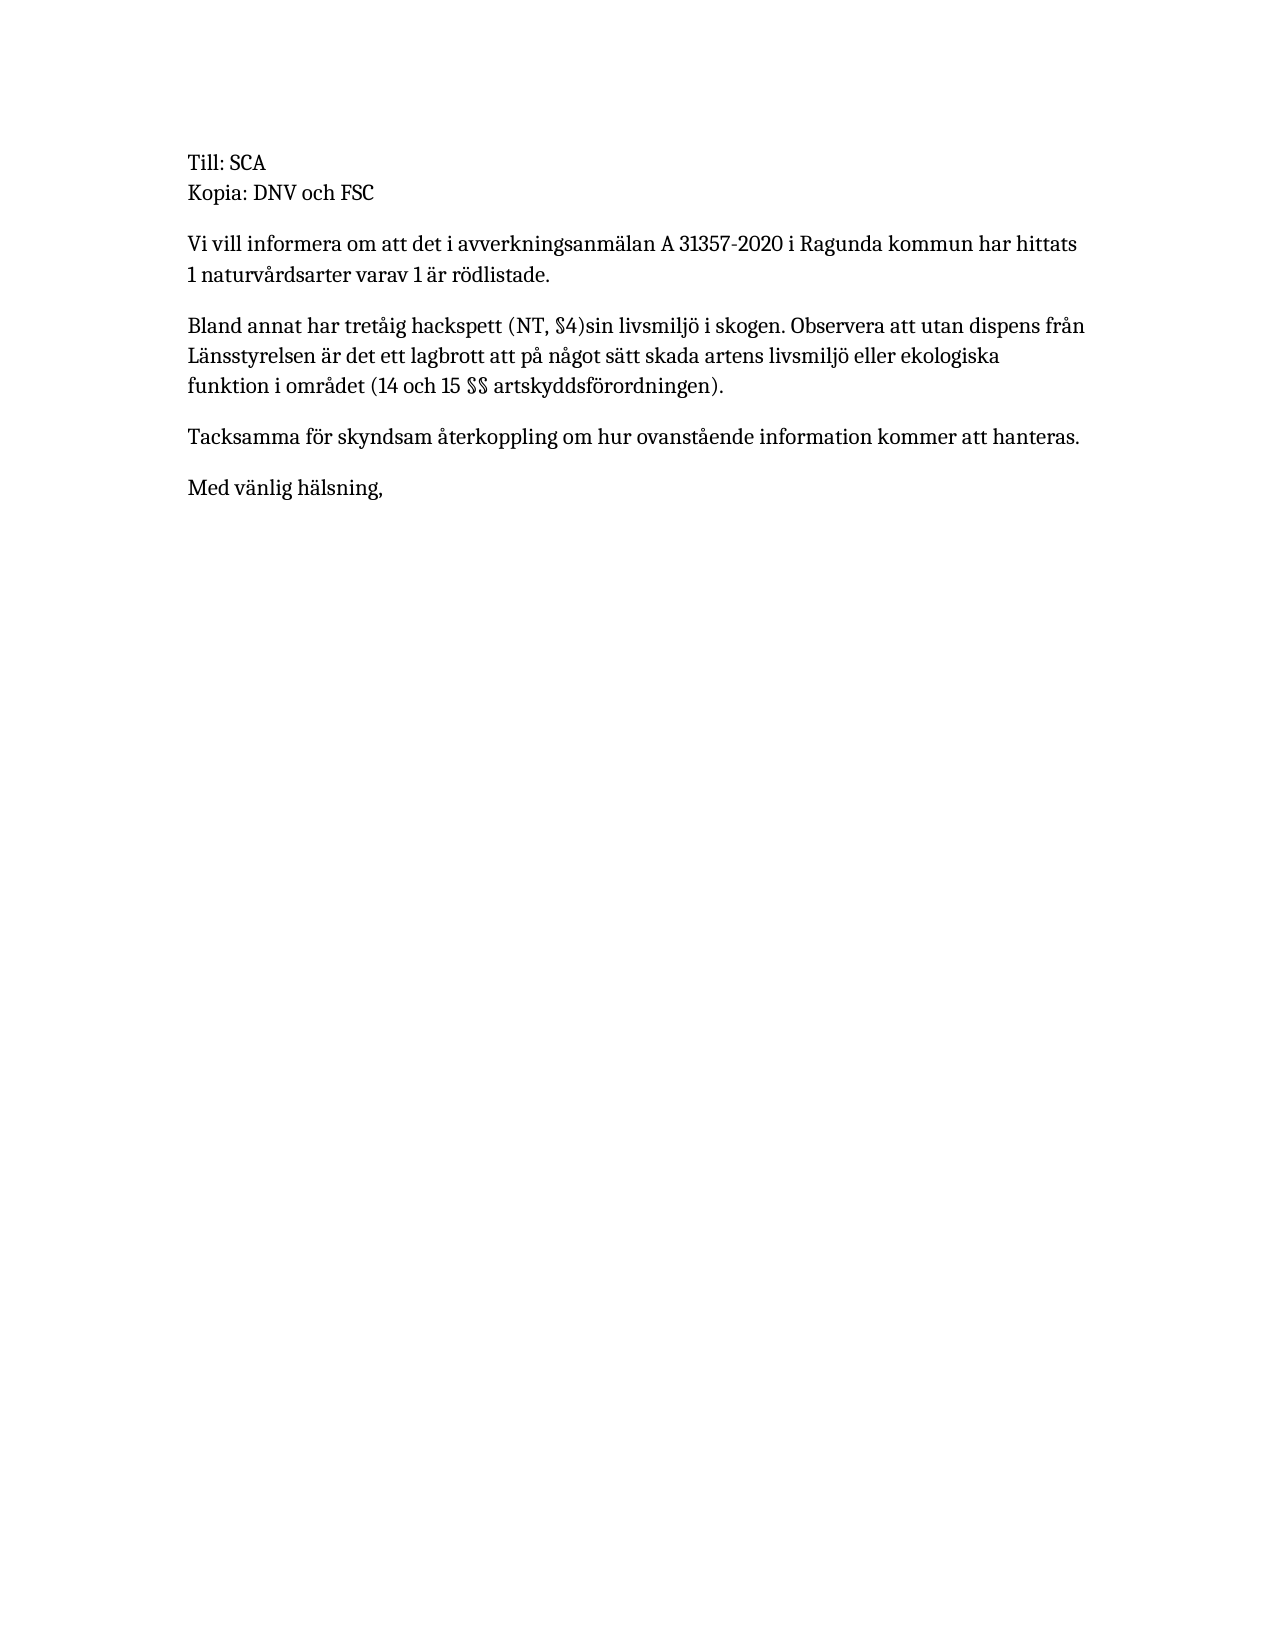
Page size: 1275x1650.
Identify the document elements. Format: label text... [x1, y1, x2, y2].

text Med vänlig hälsning, [187, 475, 1087, 532]
text Till: SCA Kopia: DNV och FSC [187, 150, 1087, 207]
text Vi vill informera om att det i avverkningsanmälan A 31357-2020 i Ragunda kommun har hittats 1 naturvårdsarter varav 1 är rödlistade. [187, 231, 1087, 288]
text Bland annat har tretåig hackspett (NT, §4)sin livsmiljö i skogen. Observera att utan dispens från Länsstyrelsen är det ett lagbrott att på något sätt skada artens livsmiljö eller ekologiska funktion i området (14 och 15 §§ artskyddsförordningen). [187, 312, 1087, 399]
text Tacksamma för skyndsam återkoppling om hur ovanstående information kommer att hanteras. [187, 424, 1087, 450]
